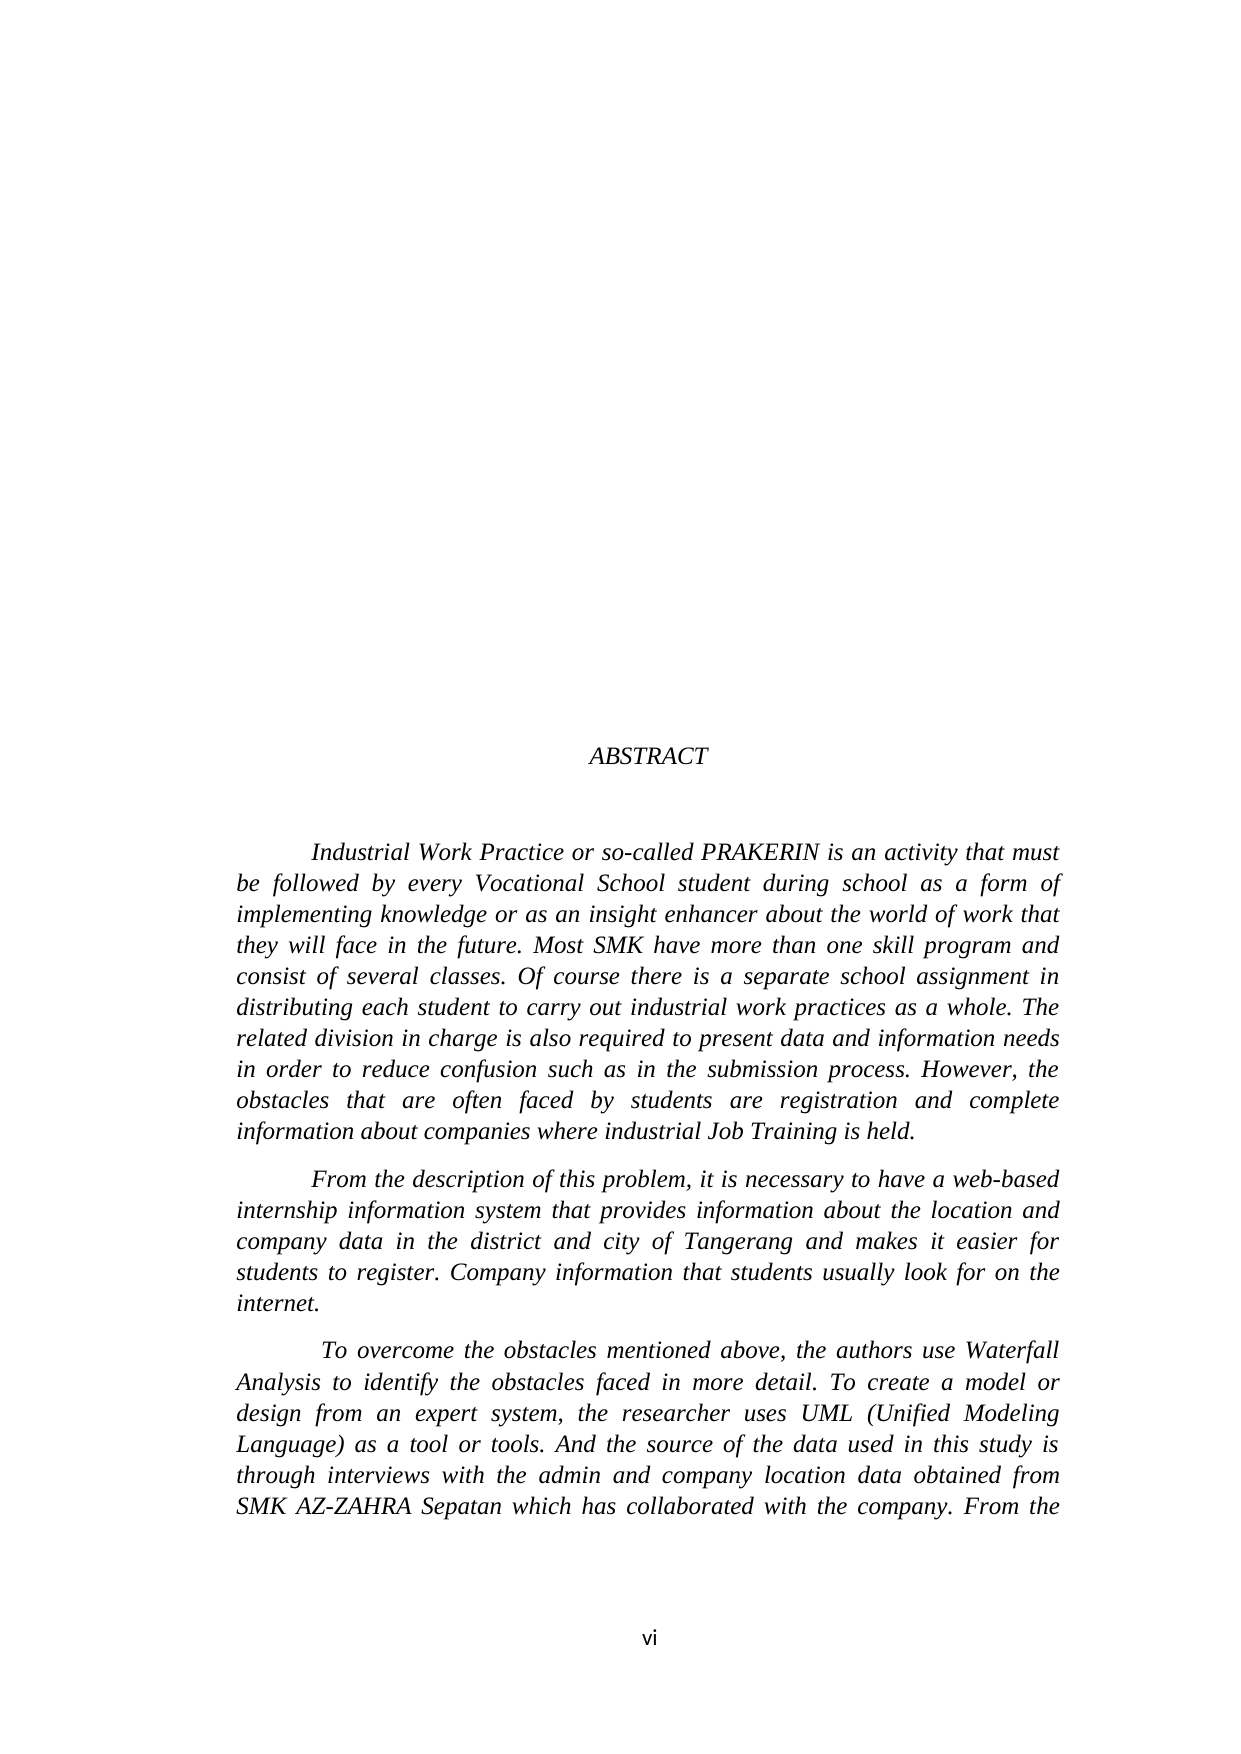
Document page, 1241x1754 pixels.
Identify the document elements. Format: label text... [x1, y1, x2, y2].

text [236, 1336, 1063, 1519]
text ABSTRACT [236, 741, 1063, 770]
text Industrial Work Practice or so-called PRAKERIN is an activity that must be followed by every Vocational School student during school as a form of implementing knowledge or as an insight enhancer about the world of work that they will face in the future. Most SMK have more than one skill program and consist of several classes. Of course there is a separate school assignment in distributing each student to carry out industrial work practices as a whole. The related division in charge is also required to present data and information needs in order to reduce confusion such as in the submission process. However, the obstacles that are often faced by students are registration and complete information about companies where industrial Job Training is held. [236, 837, 1063, 1145]
text From the description of this problem, it is necessary to have a web-based internship information system that provides information about the location and company data in the district and city of Tangerang and makes it easier for students to register. Company information that students usually look for on the internet. [236, 1164, 1063, 1317]
